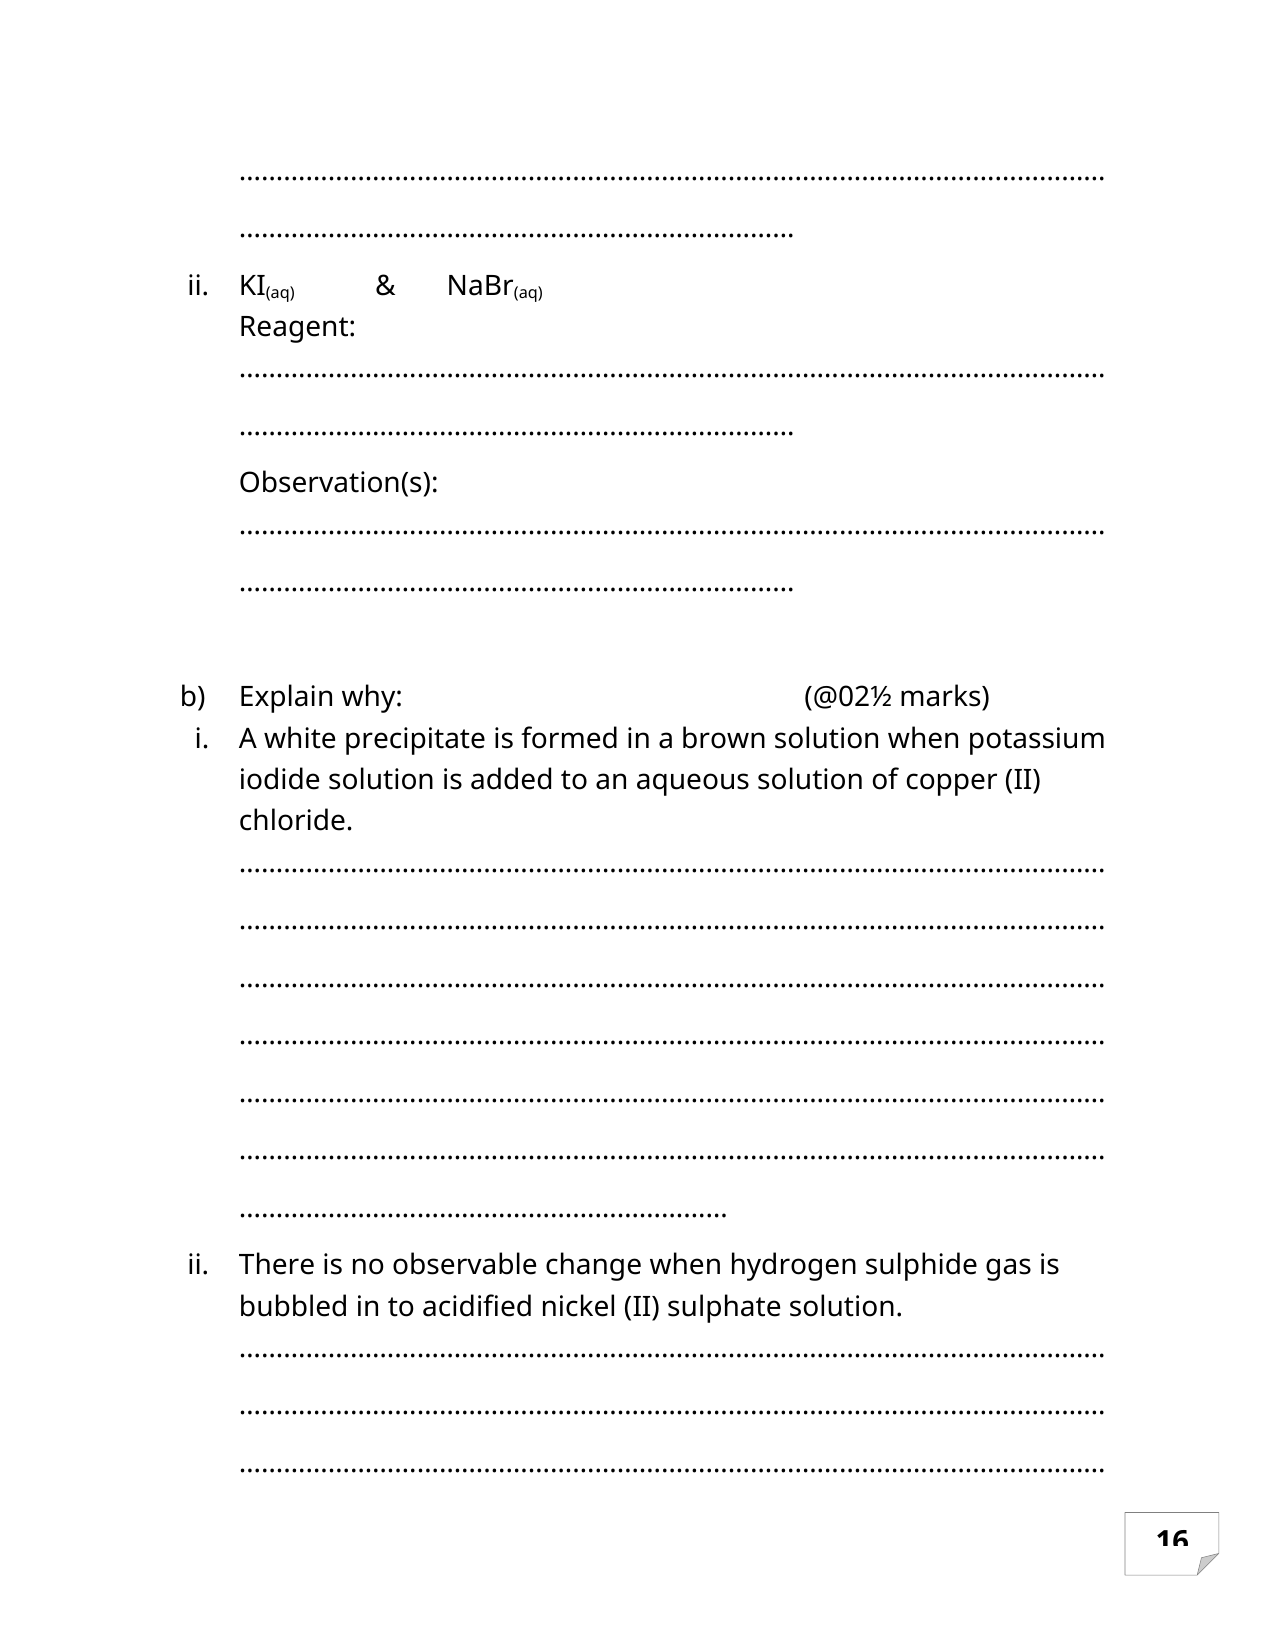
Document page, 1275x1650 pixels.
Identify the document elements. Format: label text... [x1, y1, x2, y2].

list Explain why: (@02½ marks) [179, 677, 1125, 715]
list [239, 1327, 1125, 1481]
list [239, 348, 1125, 443]
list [239, 150, 1125, 246]
list Observation(s): [239, 463, 1125, 501]
list There is no observable change when hydrogen sulphide gas is bubbled in to acidified nickel (II) sulphate solution. [209, 1244, 1125, 1324]
list Reagent: [239, 306, 1125, 345]
list ………………………………………………………………………………………………………………………………………………………………………… [239, 504, 1125, 600]
list A white precipitate is formed in a brown solution when potassium iodide solution is added to an aqueous solution of copper (II) chloride. [209, 718, 1125, 839]
list KI(aq) & NaBr(aq) [209, 265, 1125, 303]
